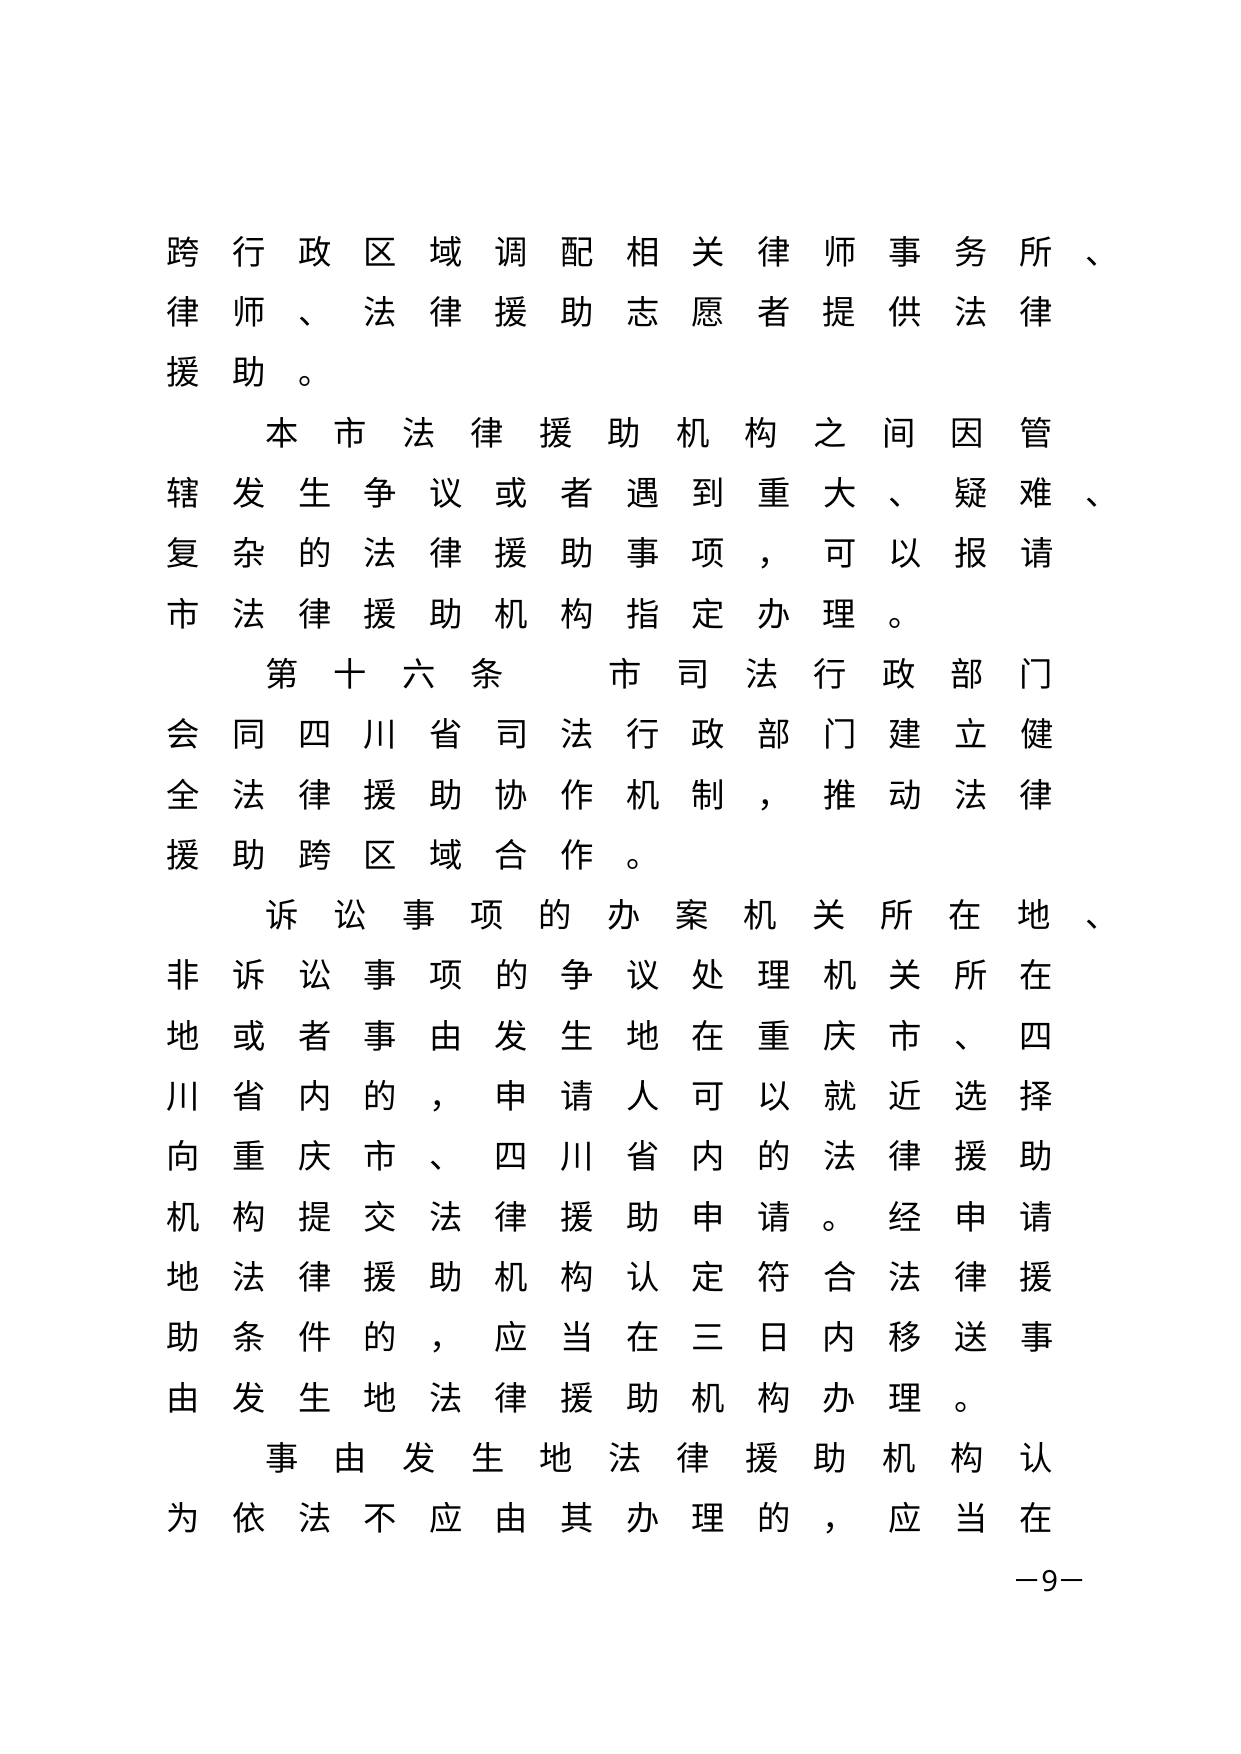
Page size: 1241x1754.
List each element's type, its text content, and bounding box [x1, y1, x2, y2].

text 第十六条 市司法行政部门会同四川省司法行政部门建立健全法律援助协作机制，推动法律援助跨区域合作。 [167, 642, 1085, 883]
text 本市法律援助机构之间因管辖发生争议或者遇到重大、疑难、复杂的法律援助事项，可以报请市法律援助机构指定办理。 [167, 400, 1085, 642]
text 事由发生地法律援助机构认为依法不应由其办理的，应当在三日内移送办案机关或者争议处理机关的所在地法律援助机构办理，办案机关或者争议处理机关的所在地法律援助机构不得再次移送。 [167, 1426, 1085, 1546]
text 法律服务资源不能满足法律援助工作开展需要的，法律援助机构可以按照就近、便利的原则跨行政区域调配相关律师事务所、律师、法律援助志愿者提供法律援助。 [167, 219, 1085, 400]
text 诉讼事项的办案机关所在地、非诉讼事项的争议处理机关所在地或者事由发生地在重庆市、四川省内的，申请人可以就近选择向重庆市、四川省内的法律援助机构提交法律援助申请。经申请地法律援助机构认定符合法律援助条件的，应当在三日内移送事由发生地法律援助机构办理。 [167, 883, 1085, 1426]
